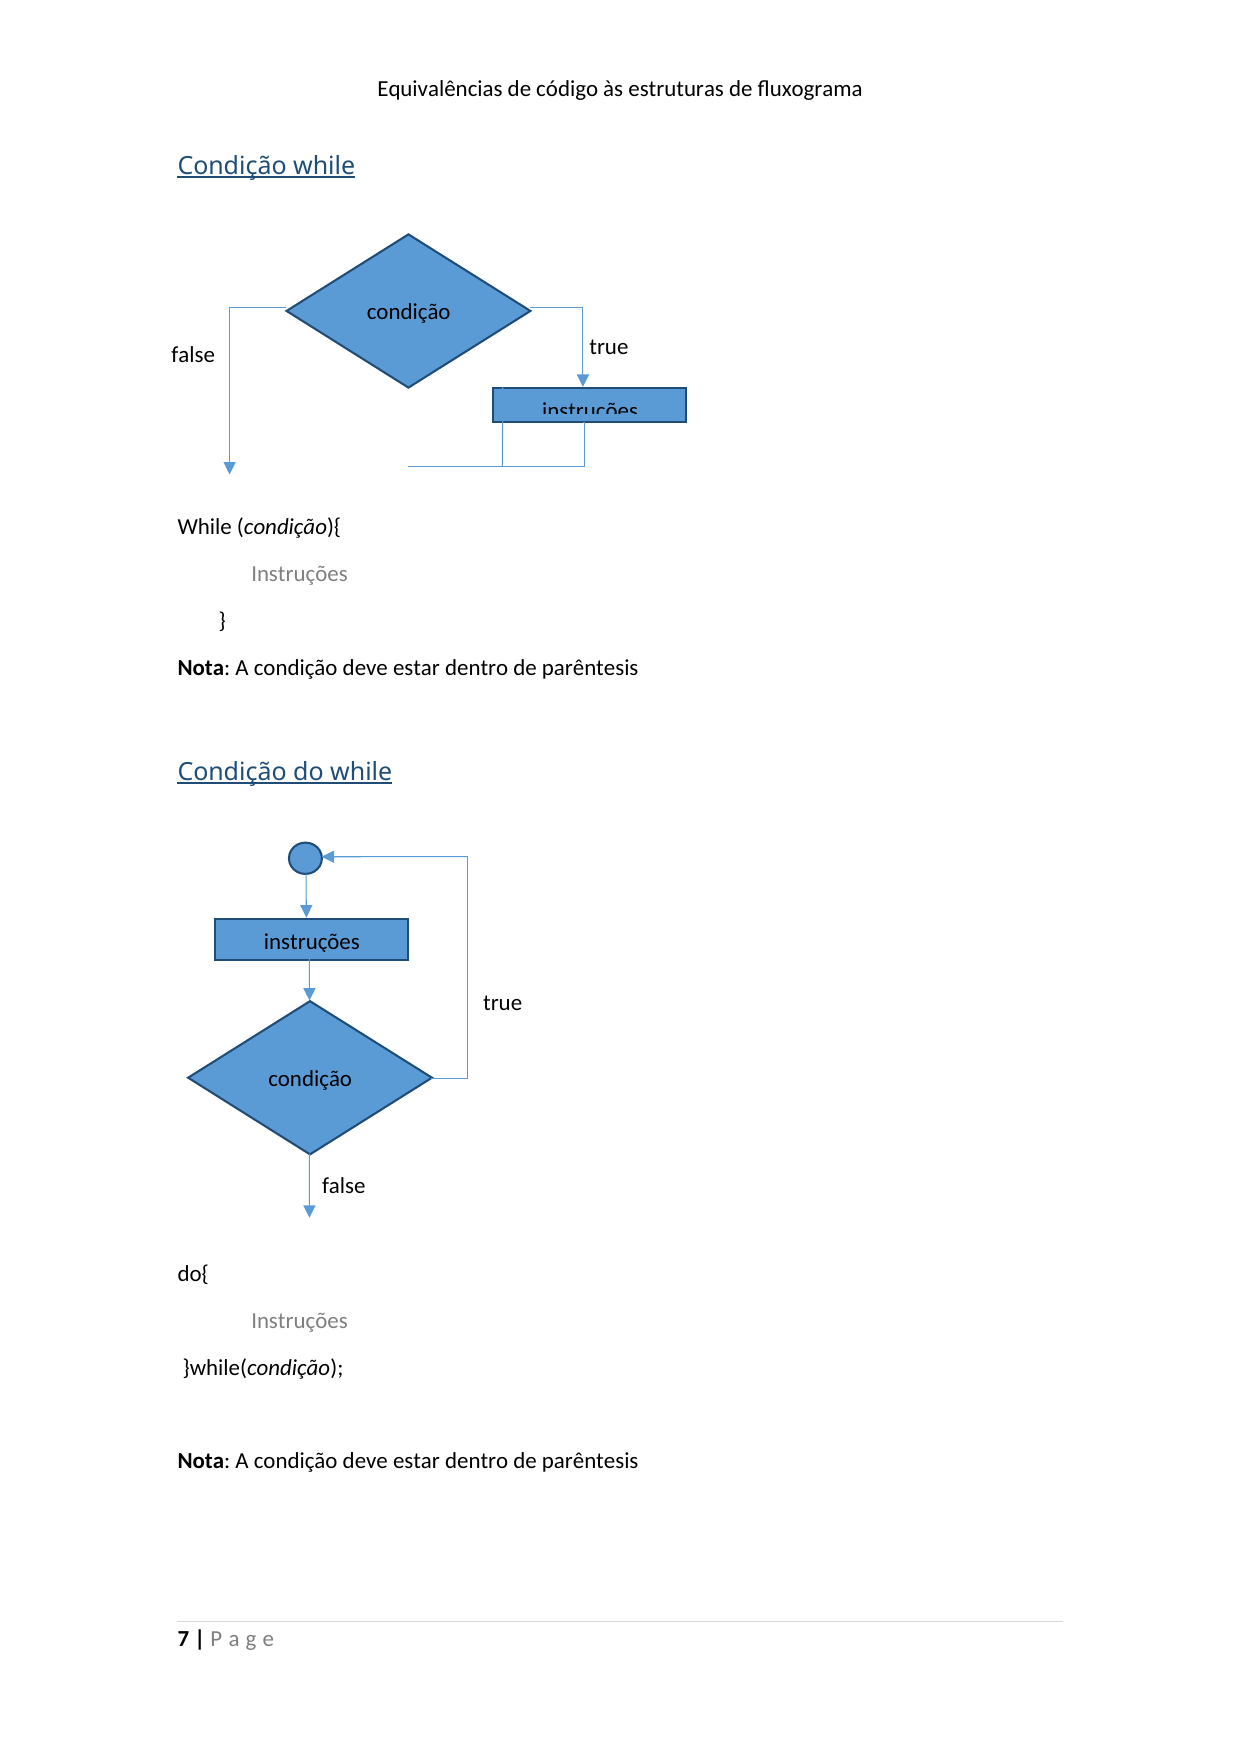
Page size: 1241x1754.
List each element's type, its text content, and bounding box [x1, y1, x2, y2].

text Instruções [177, 559, 1063, 587]
text Nota: A condição deve estar dentro de parêntesis [177, 1446, 1063, 1474]
text }while(condição); [177, 1353, 1063, 1381]
text do{ [177, 1259, 1063, 1287]
text While (condição){ [177, 512, 1063, 541]
text Nota: A condição deve estar dentro de parêntesis [177, 653, 1063, 681]
text Instruções [177, 1306, 1063, 1334]
text } [177, 606, 1063, 634]
subtitle Condição do while [177, 753, 1063, 787]
subtitle Condição while [177, 148, 1063, 182]
